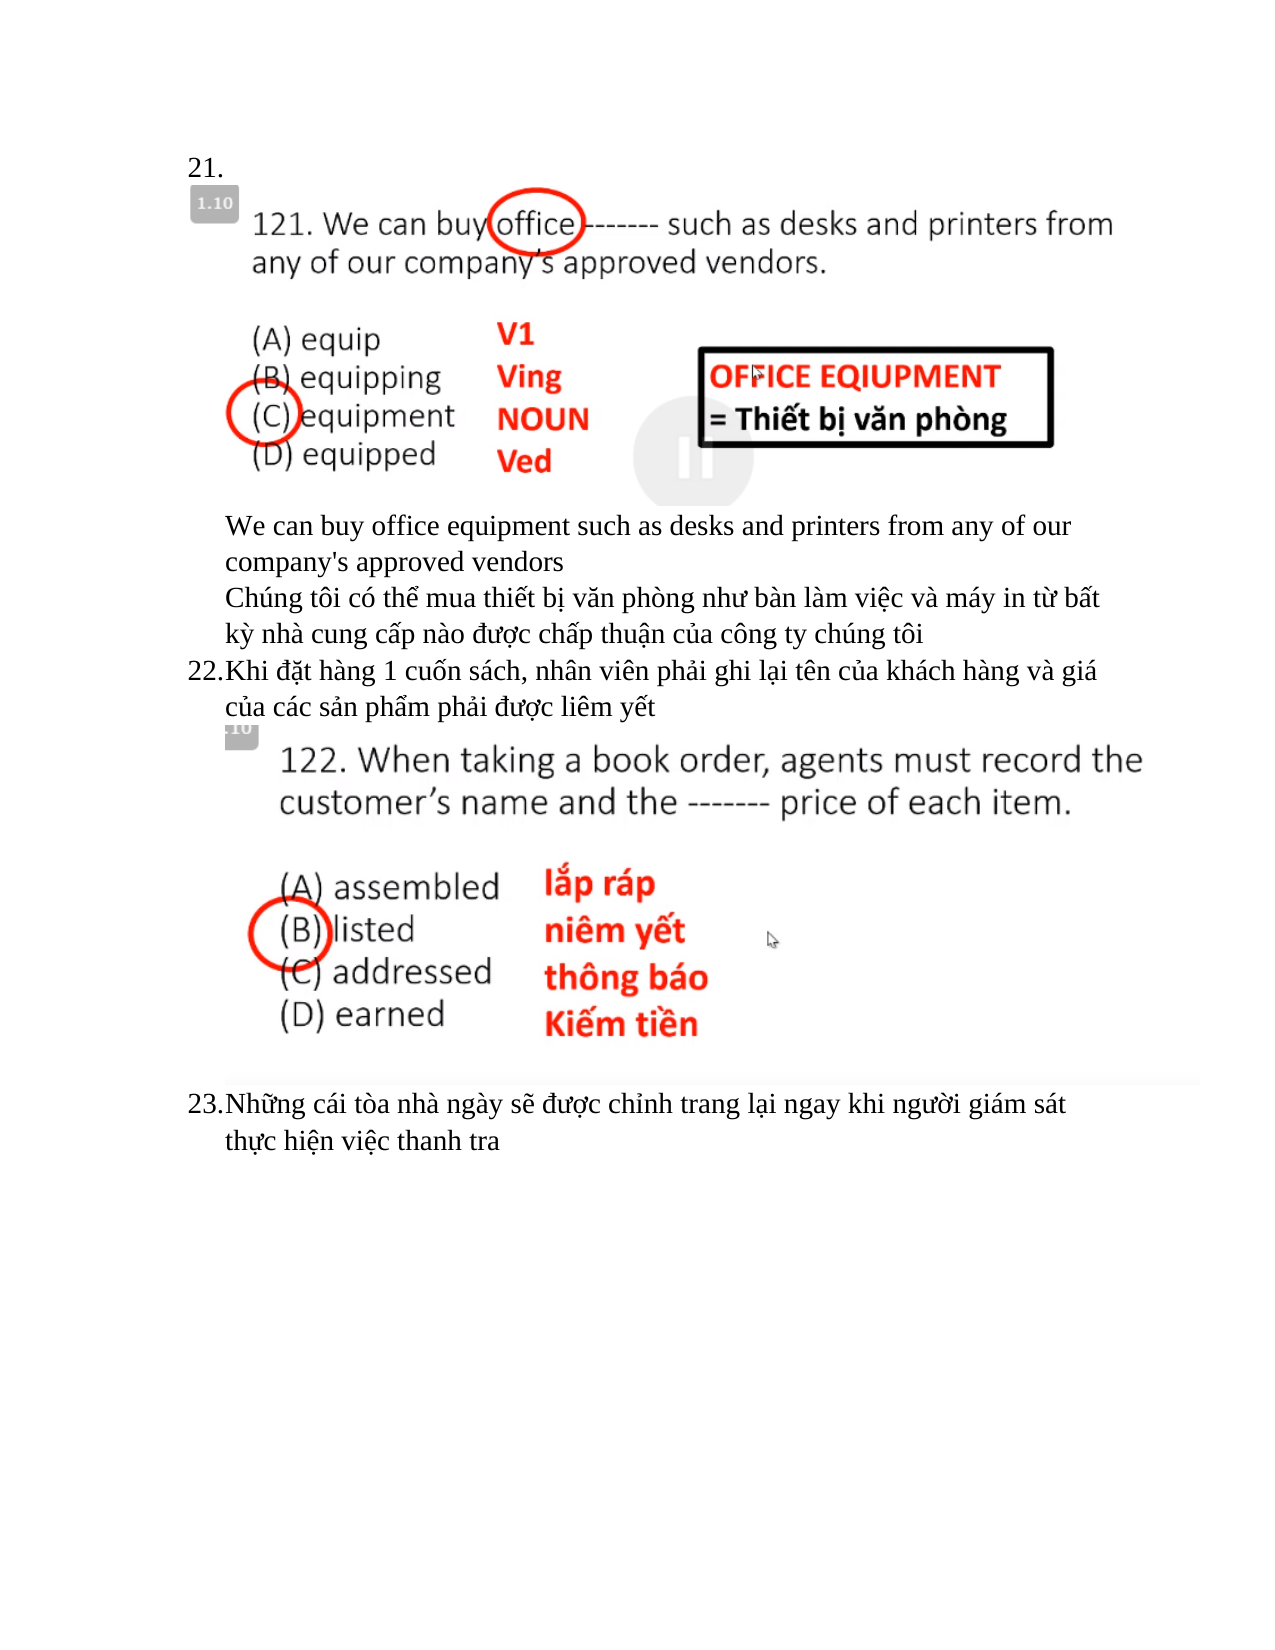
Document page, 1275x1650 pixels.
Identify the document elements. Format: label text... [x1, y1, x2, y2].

list Những cái tòa nhà ngày sẽ được chỉnh trang lại ngay khi người giám sát thực hiện việc thanh tra [187, 1087, 1125, 1156]
list We can buy office equipment such as desks and printers from any of our company's approved vendors [225, 508, 1125, 578]
list Chúng tôi có thể mua thiết bị văn phòng như bàn làm việc và máy in từ bất kỳ nhà cung cấp nào được chấp thuận của công ty chúng tôi [225, 580, 1125, 650]
picture [225, 725, 1200, 1085]
list Khi đặt hàng 1 cuốn sách, nhân viên phải ghi lại tên của khách hàng và giá của các sản phẩm phải được liêm yết [187, 653, 1125, 722]
picture [187, 185, 1163, 506]
